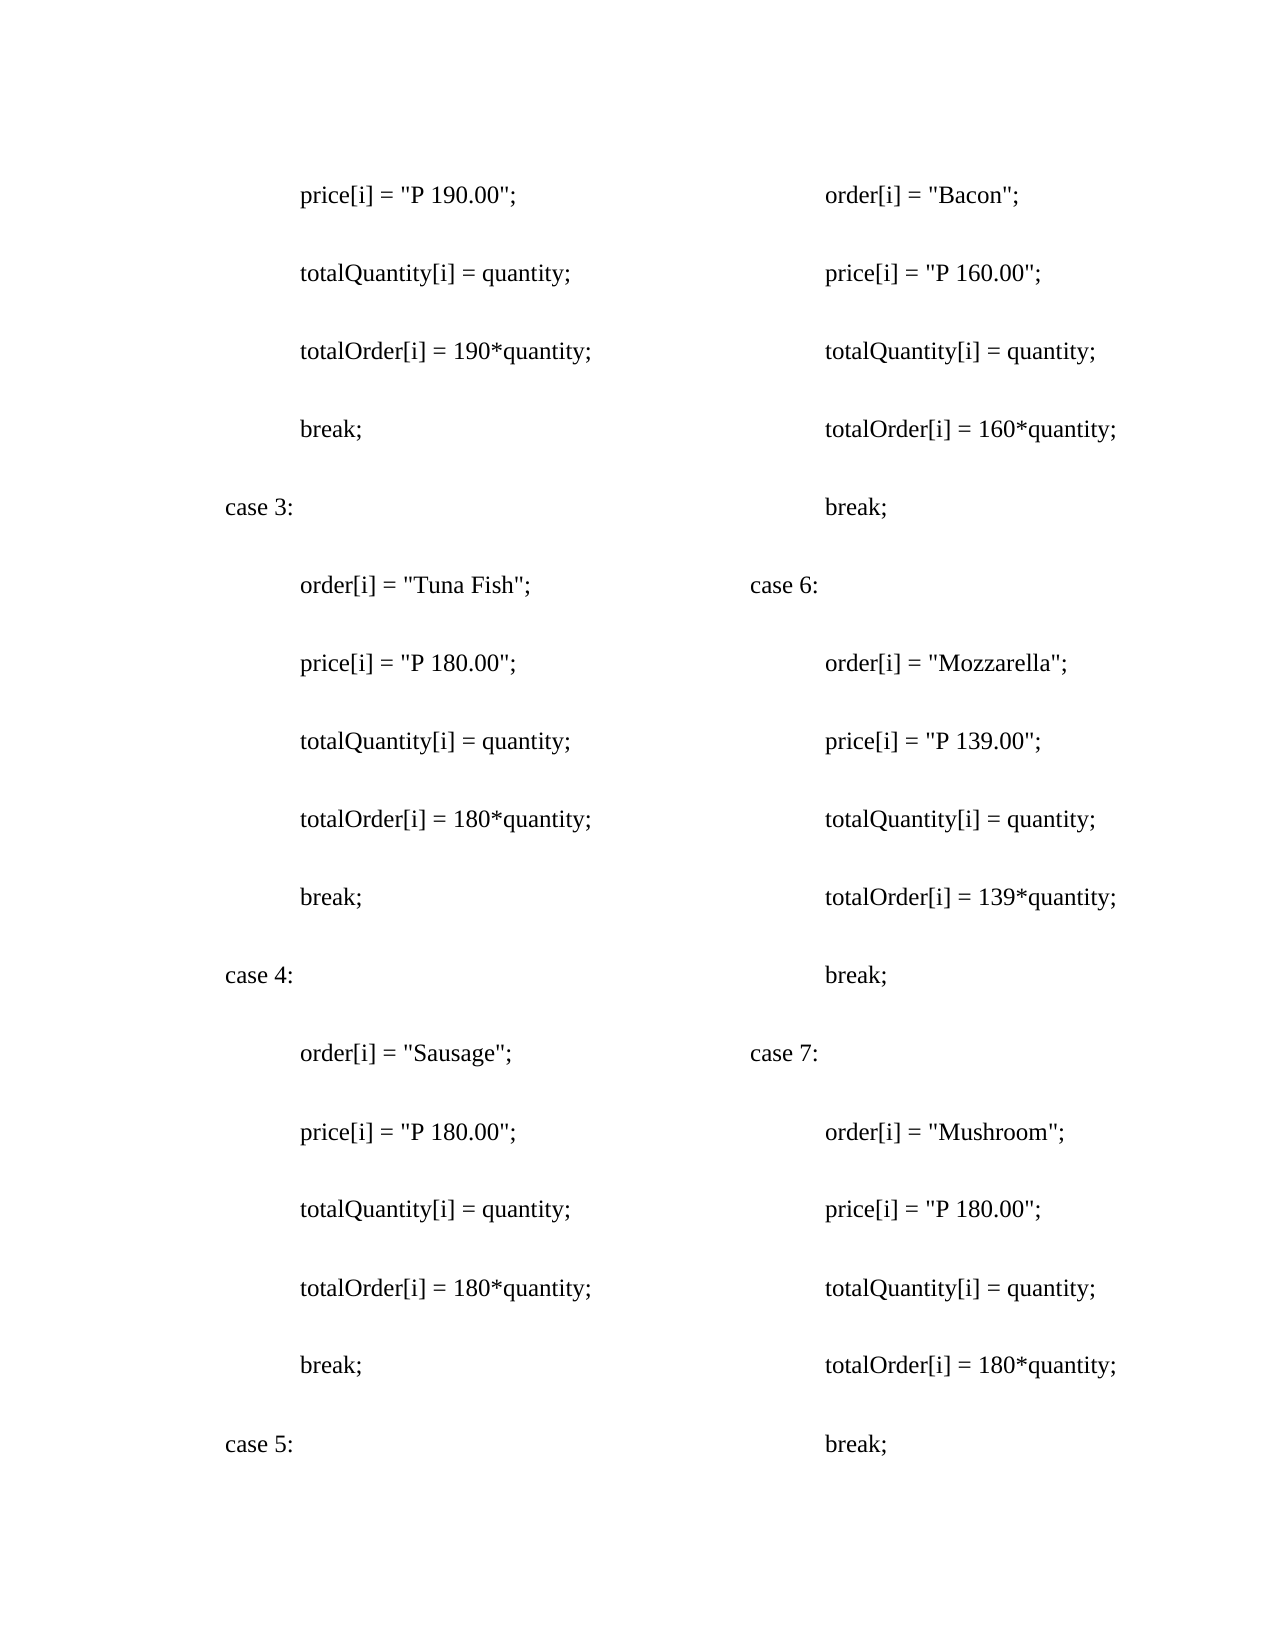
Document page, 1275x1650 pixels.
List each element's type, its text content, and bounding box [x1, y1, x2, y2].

text order[i] = "Mushroom"; [675, 1086, 1125, 1145]
text order[i] = "Tuna Fish"; [150, 540, 600, 599]
text price[i] = "P 180.00"; [150, 618, 600, 677]
text price[i] = "P 180.00"; [150, 1086, 600, 1145]
text totalOrder[i] = 180*quantity; [150, 774, 600, 833]
text totalQuantity[i] = quantity; [150, 228, 600, 287]
text case 5: [150, 1398, 600, 1457]
text case 6: [675, 540, 1125, 599]
text order[i] = "Mozzarella"; [675, 618, 1125, 677]
text totalQuantity[i] = quantity; [675, 306, 1125, 365]
text break; [150, 1320, 600, 1379]
text totalQuantity[i] = quantity; [675, 1242, 1125, 1301]
text case 7: [675, 1008, 1125, 1067]
text totalQuantity[i] = quantity; [150, 1164, 600, 1223]
text price[i] = "P 139.00"; [675, 696, 1125, 755]
text break; [675, 930, 1125, 989]
text price[i] = "P 190.00"; [150, 150, 600, 209]
text break; [675, 1398, 1125, 1457]
text totalQuantity[i] = quantity; [150, 696, 600, 755]
text break; [150, 852, 600, 911]
text order[i] = "Bacon"; [675, 150, 1125, 209]
text order[i] = "Sausage"; [150, 1008, 600, 1067]
text break; [150, 384, 600, 443]
text totalOrder[i] = 190*quantity; [150, 306, 600, 365]
text break; [675, 462, 1125, 521]
text totalOrder[i] = 160*quantity; [675, 384, 1125, 443]
text price[i] = "P 180.00"; [675, 1164, 1125, 1223]
text totalOrder[i] = 139*quantity; [675, 852, 1125, 911]
text totalOrder[i] = 180*quantity; [150, 1242, 600, 1301]
text totalQuantity[i] = quantity; [675, 774, 1125, 833]
text totalOrder[i] = 180*quantity; [675, 1320, 1125, 1379]
text price[i] = "P 160.00"; [675, 228, 1125, 287]
text case 4: [150, 930, 600, 989]
text case 3: [150, 462, 600, 521]
